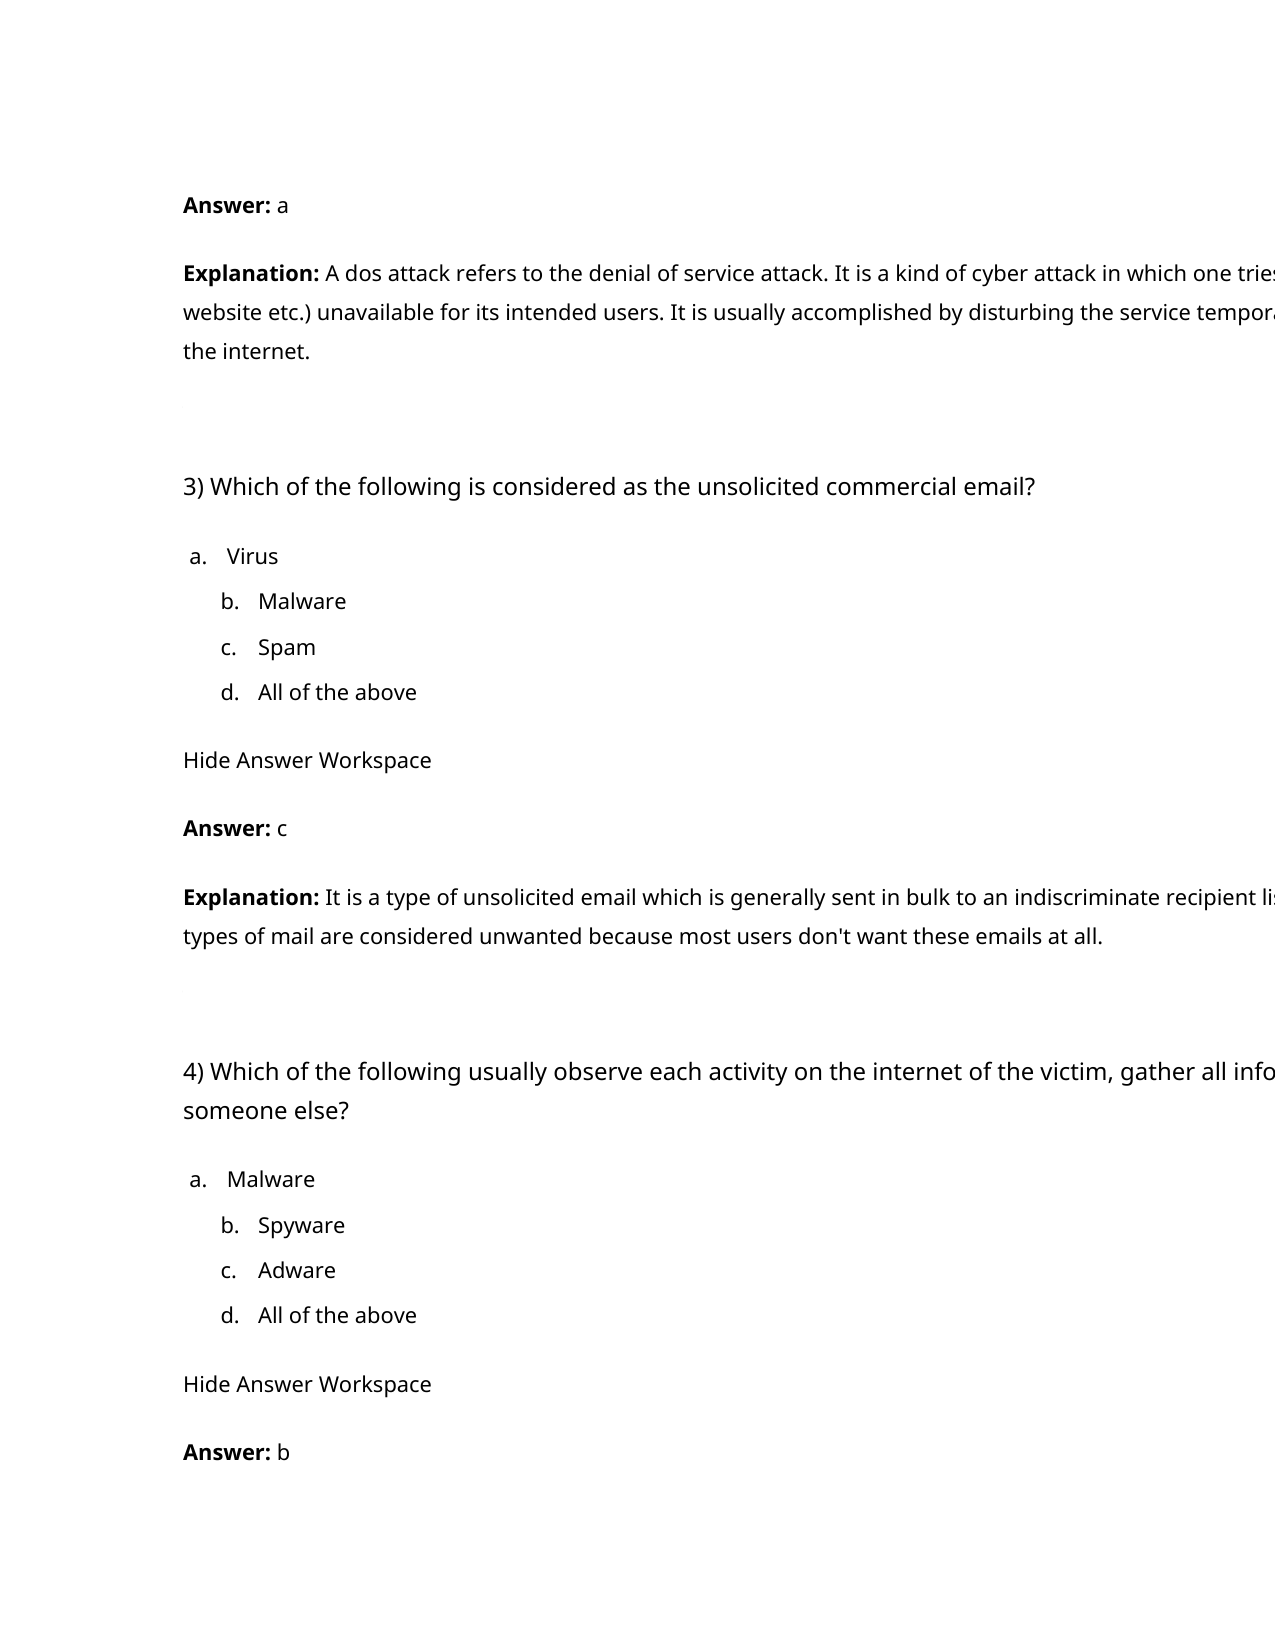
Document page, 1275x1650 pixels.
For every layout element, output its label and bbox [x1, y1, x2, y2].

table_header [150, 150, 1275, 1497]
